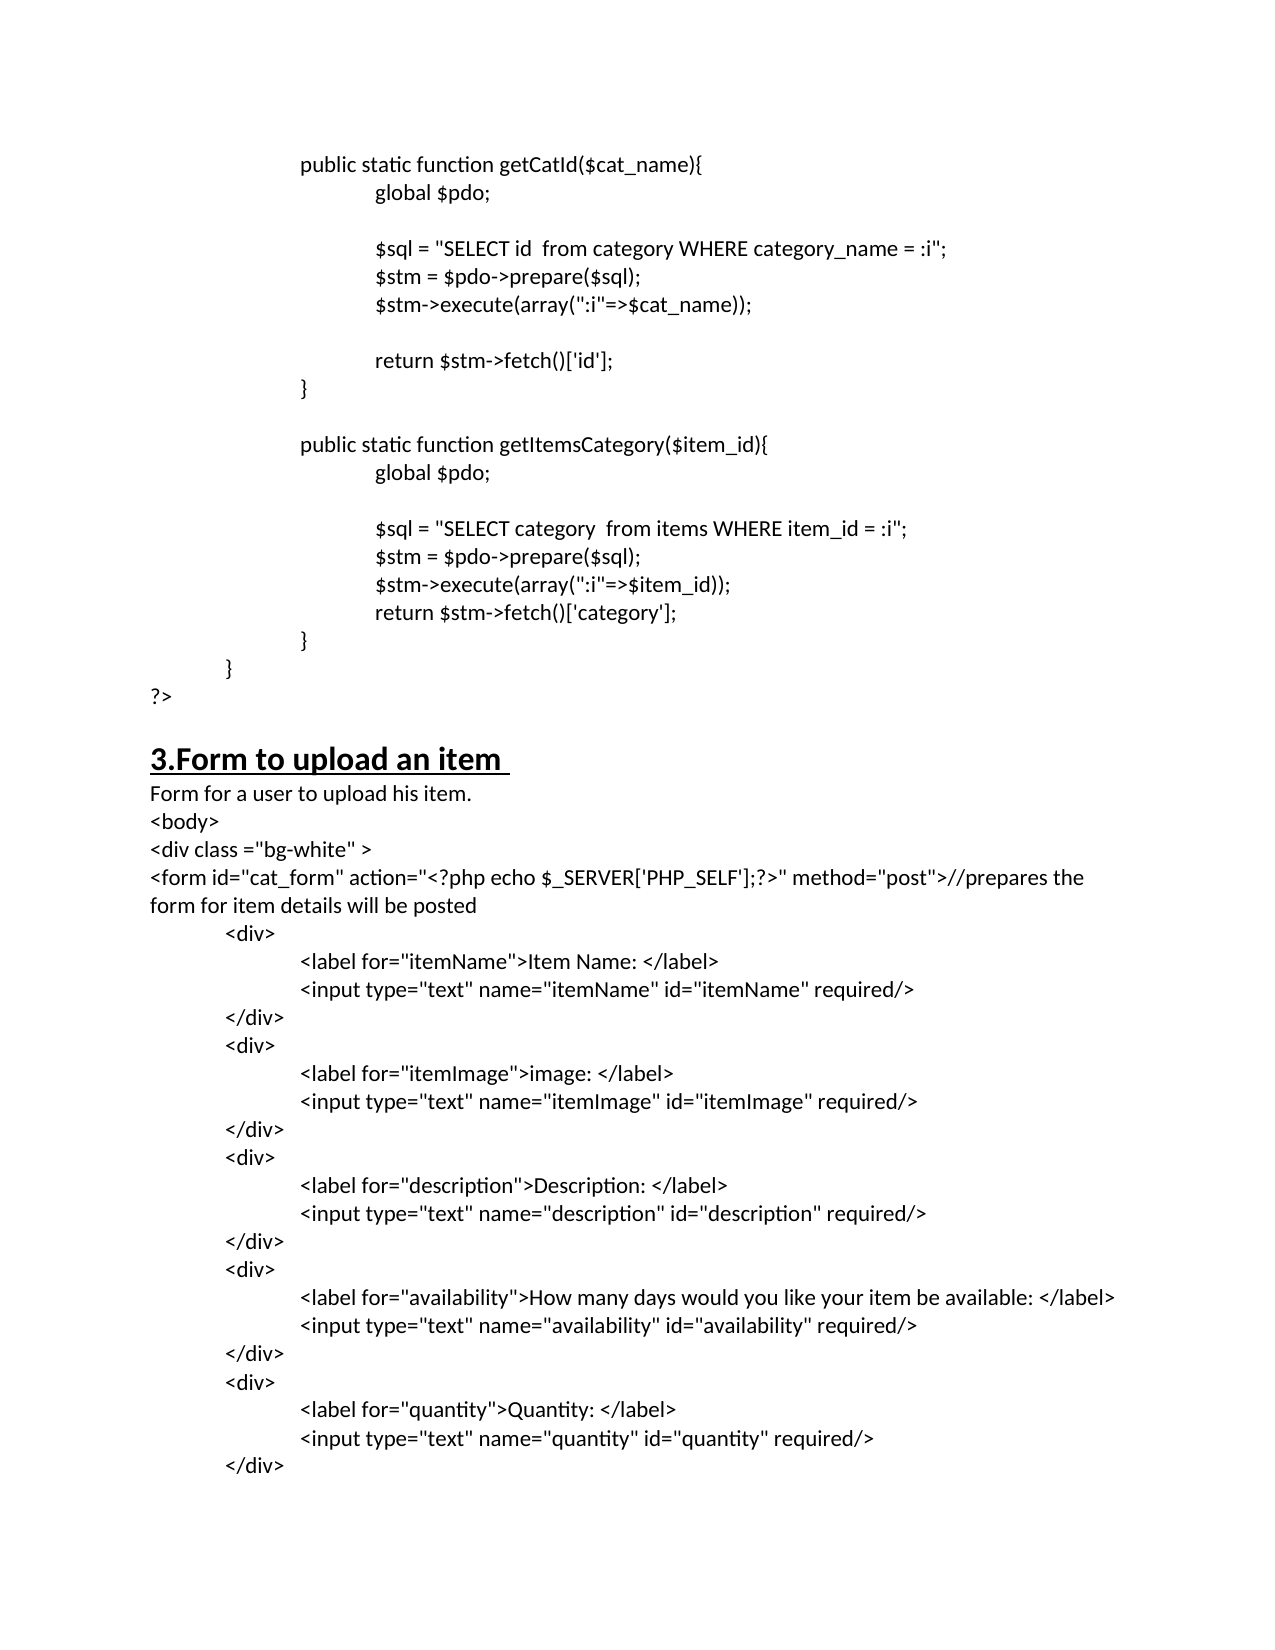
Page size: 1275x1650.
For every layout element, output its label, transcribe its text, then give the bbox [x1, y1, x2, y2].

text </div> [150, 1339, 1125, 1368]
text <form id="cat_form" action="<?php echo $_SERVER['PHP_SELF'];?>" method="post">//prepares the form for item details will be posted [150, 863, 1125, 919]
text <input type="text" name="availability" id="availability" required/> [150, 1312, 1125, 1339]
text global $pdo; [150, 178, 1125, 206]
text global $pdo; [150, 458, 1125, 486]
text $stm->execute(array(":i"=>$cat_name)); [150, 290, 1125, 318]
text <div> [150, 919, 1125, 947]
text <div> [150, 1143, 1125, 1171]
text public static function getItemsCategory($item_id){ [150, 430, 1125, 458]
text </div> [150, 1227, 1125, 1256]
text $sql = "SELECT category from items WHERE item_id = :i"; [150, 514, 1125, 542]
text <label for="description">Description: </label> [150, 1171, 1125, 1199]
text $stm->execute(array(":i"=>$item_id)); [150, 570, 1125, 598]
text <body> [150, 807, 1125, 835]
text <input type="text" name="quantity" id="quantity" required/> [150, 1424, 1125, 1452]
text <div> [150, 1256, 1125, 1283]
text <label for="quantity">Quantity: </label> [150, 1396, 1125, 1424]
text </div> [150, 1115, 1125, 1143]
text public static function getCatId($cat_name){ [150, 150, 1125, 178]
text } [150, 654, 1125, 682]
text </div> [150, 1452, 1125, 1480]
text return $stm->fetch()['category']; [150, 598, 1125, 626]
text <input type="text" name="itemImage" id="itemImage" required/> [150, 1087, 1125, 1115]
text Form for a user to upload his item. [150, 779, 1125, 807]
text $stm = $pdo->prepare($sql); [150, 542, 1125, 570]
text $sql = "SELECT id from category WHERE category_name = :i"; [150, 234, 1125, 262]
text <label for="itemName">Item Name: </label> [150, 947, 1125, 975]
text <input type="text" name="description" id="description" required/> [150, 1199, 1125, 1227]
text 3.Form to upload an item [150, 738, 1125, 779]
text ?> [150, 682, 1125, 710]
text <div> [150, 1368, 1125, 1396]
text <label for="availability">How many days would you like your item be available: </label> [150, 1283, 1125, 1312]
text return $stm->fetch()['id']; [150, 346, 1125, 374]
text <div class ="bg-white" > [150, 835, 1125, 863]
text } [150, 626, 1125, 654]
text } [150, 374, 1125, 402]
text </div> [150, 1003, 1125, 1031]
text $stm = $pdo->prepare($sql); [150, 262, 1125, 290]
text <label for="itemImage">image: </label> [150, 1059, 1125, 1087]
text <input type="text" name="itemName" id="itemName" required/> [150, 975, 1125, 1003]
text <div> [150, 1031, 1125, 1059]
